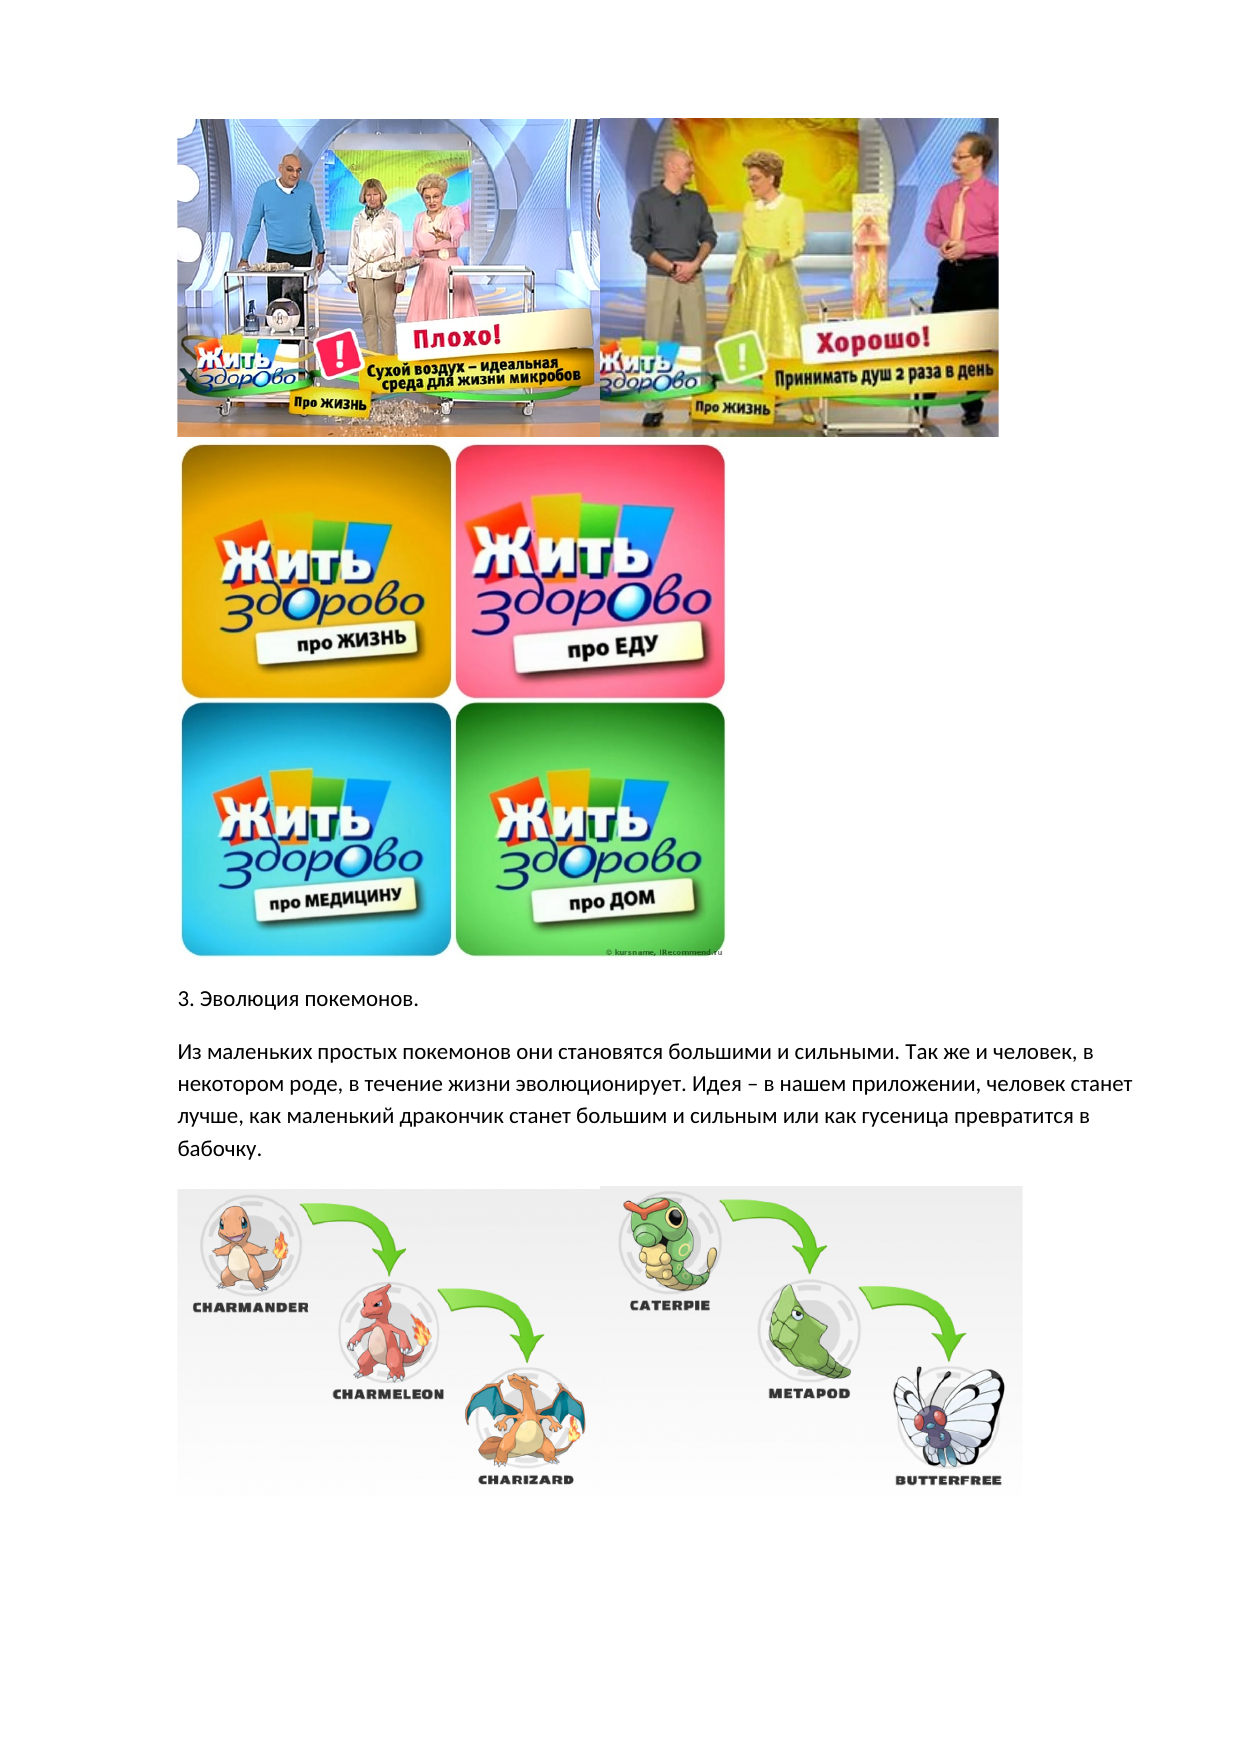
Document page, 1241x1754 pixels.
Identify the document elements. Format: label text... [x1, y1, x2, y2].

picture [177, 118, 999, 437]
text Из маленьких простых покемонов они становятся большими и сильными. Так же и человек, в некотором роде, в течение жизни эволюционирует. Идея – в нашем приложении, человек станет лучше, как маленький дракончик станет большим и сильным или как гусеница превратится в бабочку. [177, 1037, 1152, 1162]
picture [177, 1186, 1023, 1497]
text 3. Эволюция покемонов. [177, 984, 1152, 1012]
picture [177, 441, 729, 960]
